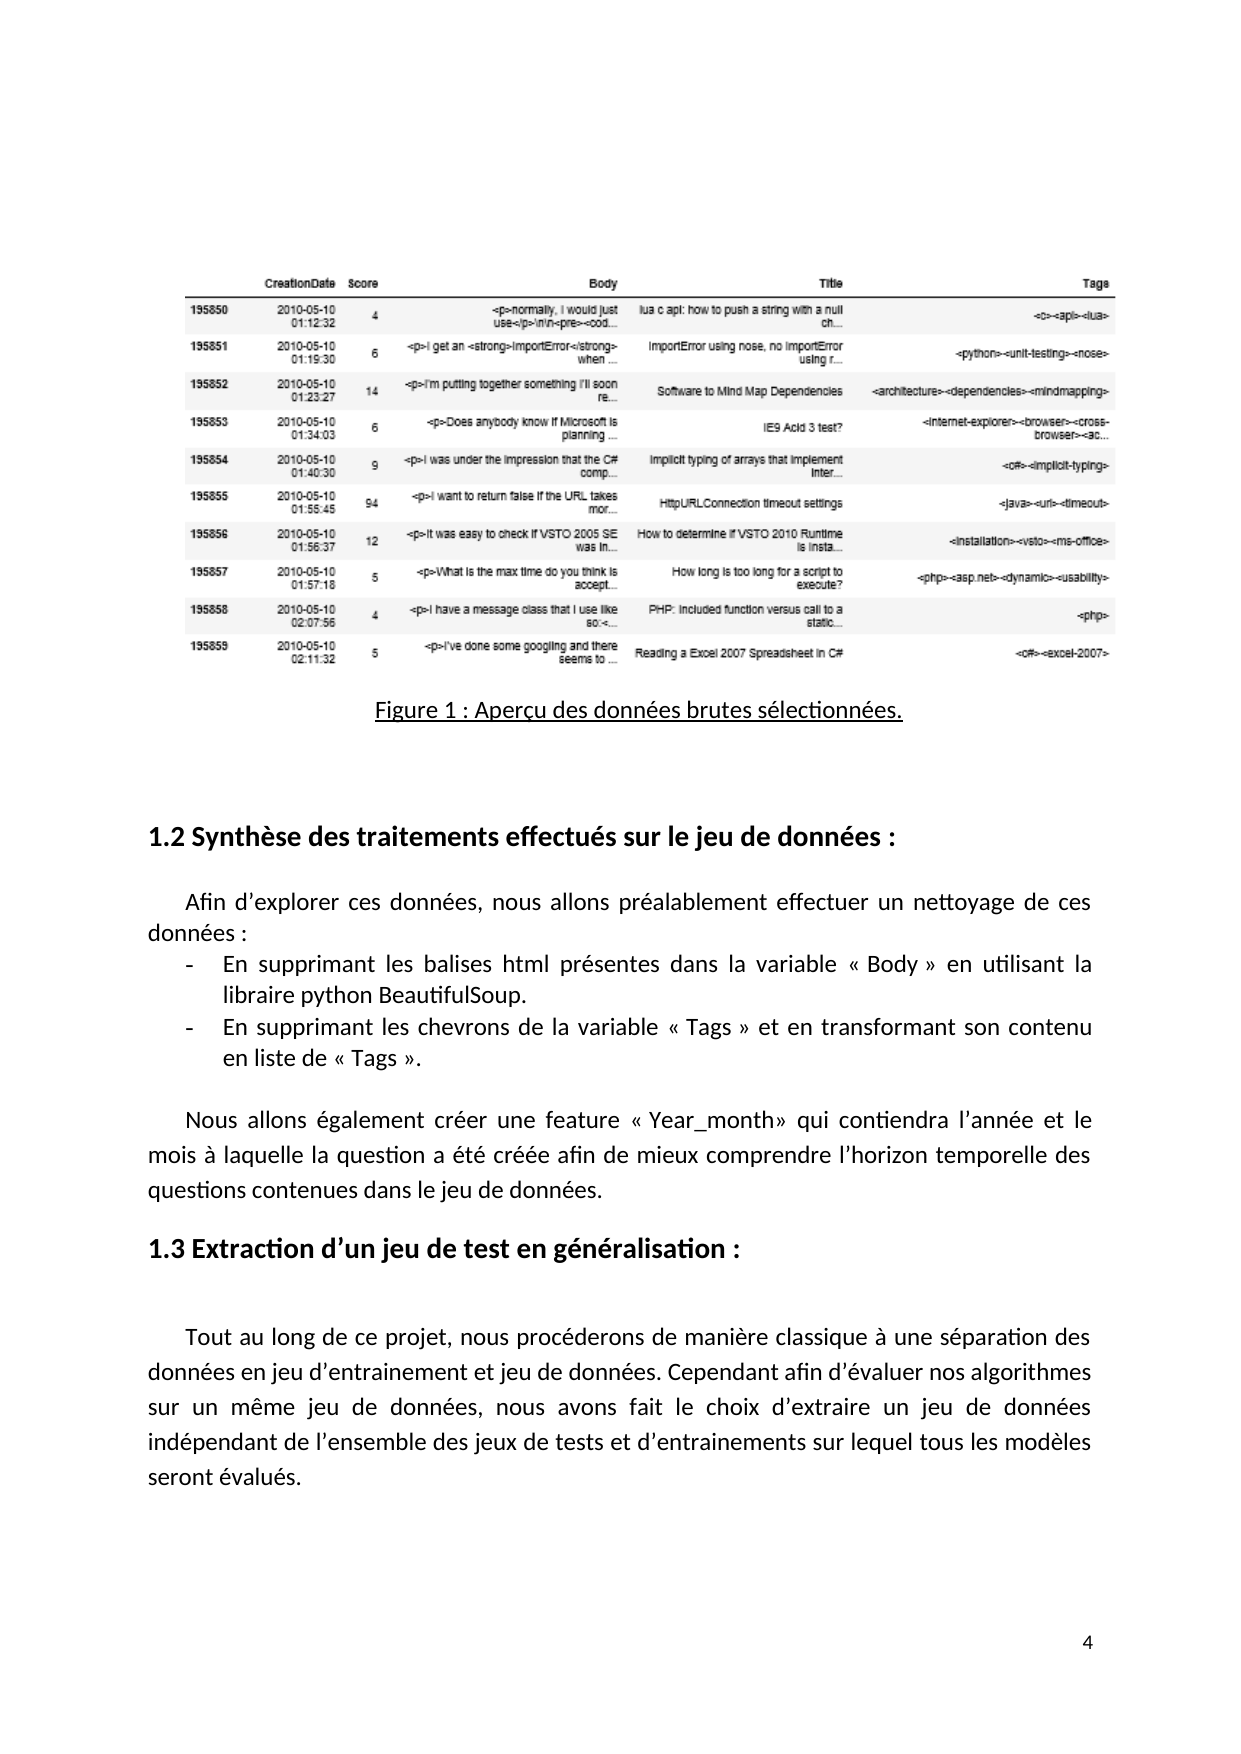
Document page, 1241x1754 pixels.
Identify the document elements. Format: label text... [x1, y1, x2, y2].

list En supprimant les balises html présentes dans la variable « Body » en utilisant la libraire python BeautifulSoup. [185, 948, 1093, 1010]
list En supprimant les chevrons de la variable « Tags » et en transformant son contenu en liste de « Tags ». [185, 1010, 1093, 1073]
picture [185, 272, 1130, 694]
text Figure 1 : Aperçu des données brutes sélectionnées. [148, 693, 1093, 724]
text Afin d’explorer ces données, nous allons préalablement effectuer un nettoyage de ces données : [148, 885, 1093, 948]
list Synthèse des traitements effectués sur le jeu de données : [148, 818, 1093, 854]
text Tout au long de ce projet, nous procéderons de manière classique à une séparation des données en jeu d’entrainement et jeu de données. Cependant afin d’évaluer nos algorithmes sur un même jeu de données, nous avons fait le choix d’extraire un jeu de données indépendant de l’ensemble des jeux de tests et d’entrainements sur lequel tous les modèles seront évalués. [148, 1321, 1093, 1492]
list Extraction d’un jeu de test en généralisation : [148, 1230, 1093, 1265]
text Nous allons également créer une feature « Year_month» qui contiendra l’année et le mois à laquelle la question a été créée afin de mieux comprendre l’horizon temporelle des questions contenues dans le jeu de données. [148, 1104, 1093, 1204]
